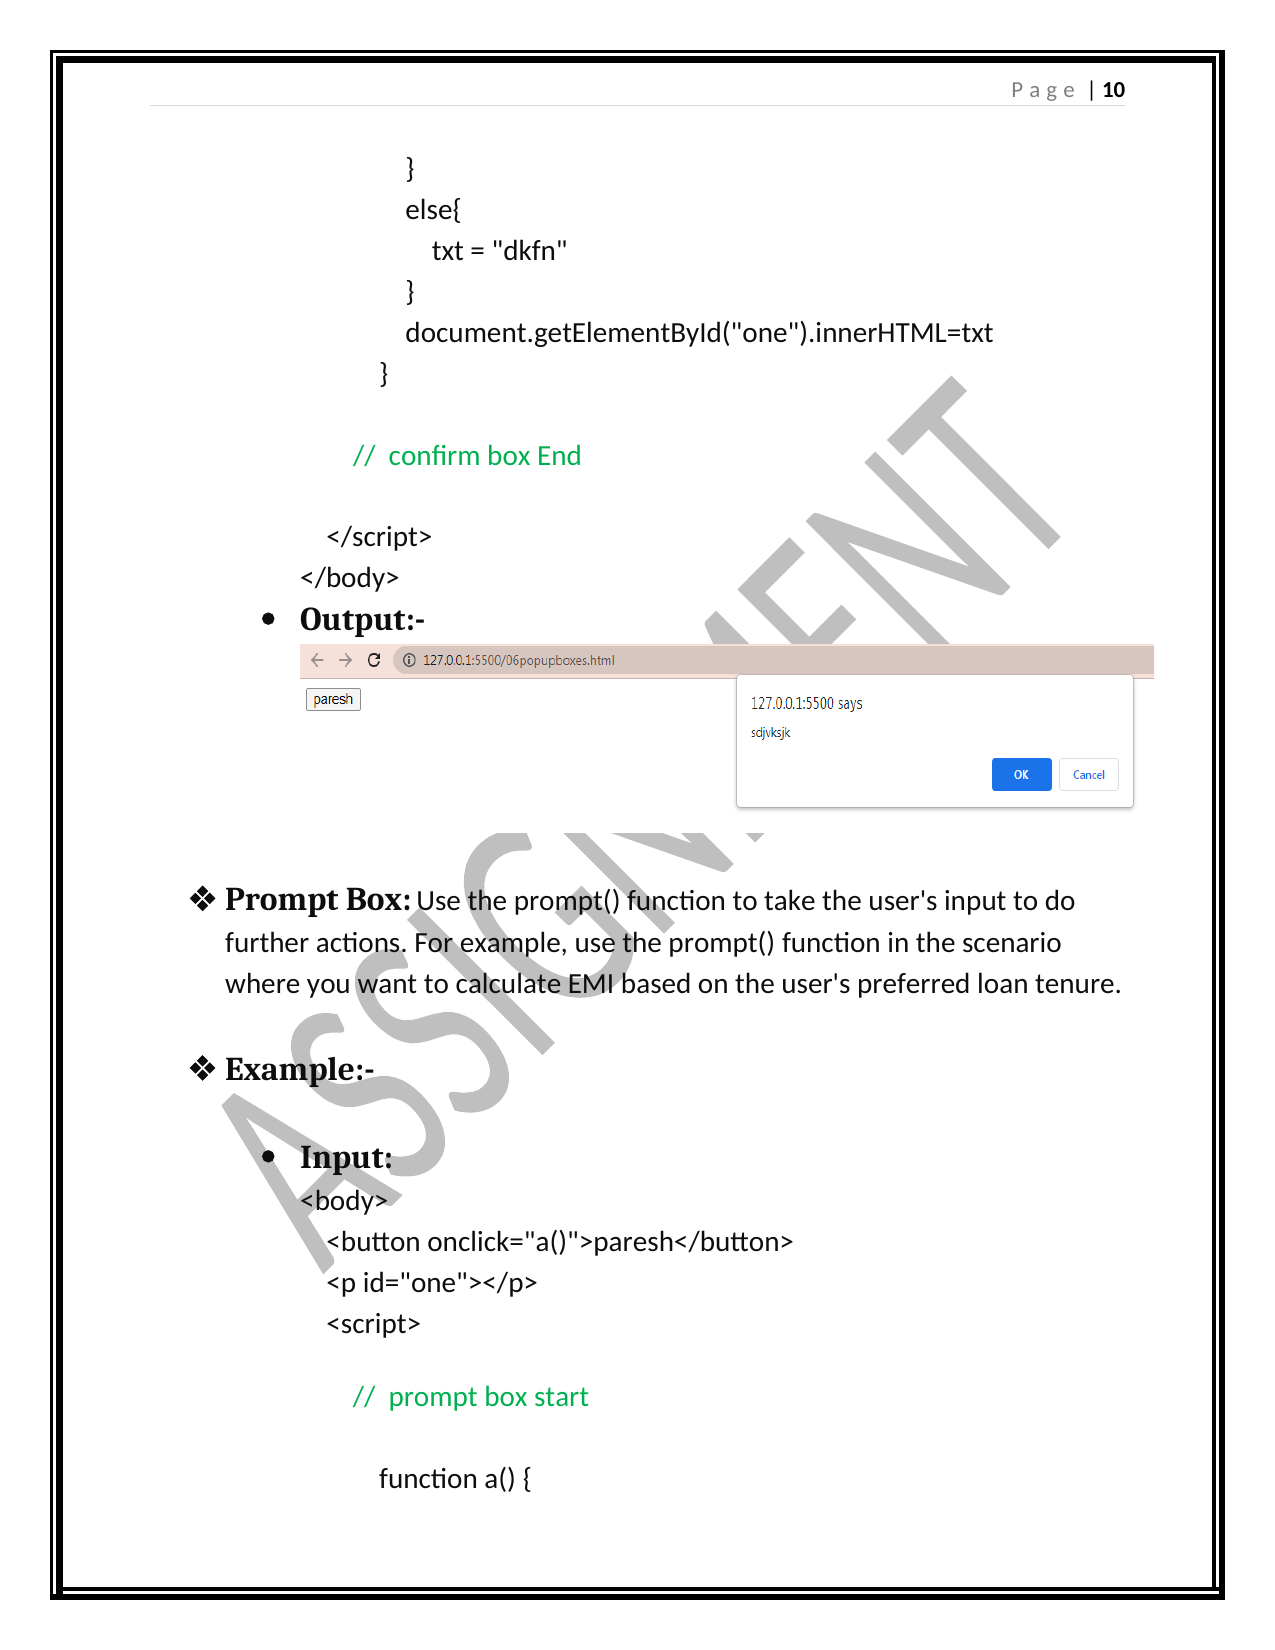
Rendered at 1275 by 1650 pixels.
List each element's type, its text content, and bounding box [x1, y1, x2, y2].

list <body> [300, 1182, 1125, 1218]
list else{ [300, 191, 1125, 227]
list Input: [262, 1138, 1125, 1176]
list // confirm box End [300, 437, 1125, 472]
list } [300, 355, 1125, 390]
list </script> [300, 518, 1125, 554]
list document.getElementById("one").innerHTML=txt [300, 314, 1125, 349]
list <script> [300, 1305, 1125, 1341]
list <button onclick="a()">paresh</button> [300, 1223, 1125, 1259]
list function a() { [300, 1460, 1125, 1496]
list Output:- [262, 600, 1125, 639]
list <p id="one"></p> [300, 1264, 1125, 1300]
list </body> [300, 559, 1125, 595]
list } [300, 150, 1125, 186]
picture [300, 644, 1155, 833]
list } [300, 273, 1125, 308]
list Prompt Box: Use the prompt() function to take the user's input to do further actions. For example, use the prompt() function in the scenario where you want to calculate EMI based on the user's preferred loan tenure. [187, 880, 1125, 1001]
list // prompt box start [300, 1378, 1125, 1414]
list txt = "dkfn" [300, 232, 1125, 267]
list Example:- [187, 1050, 1125, 1088]
